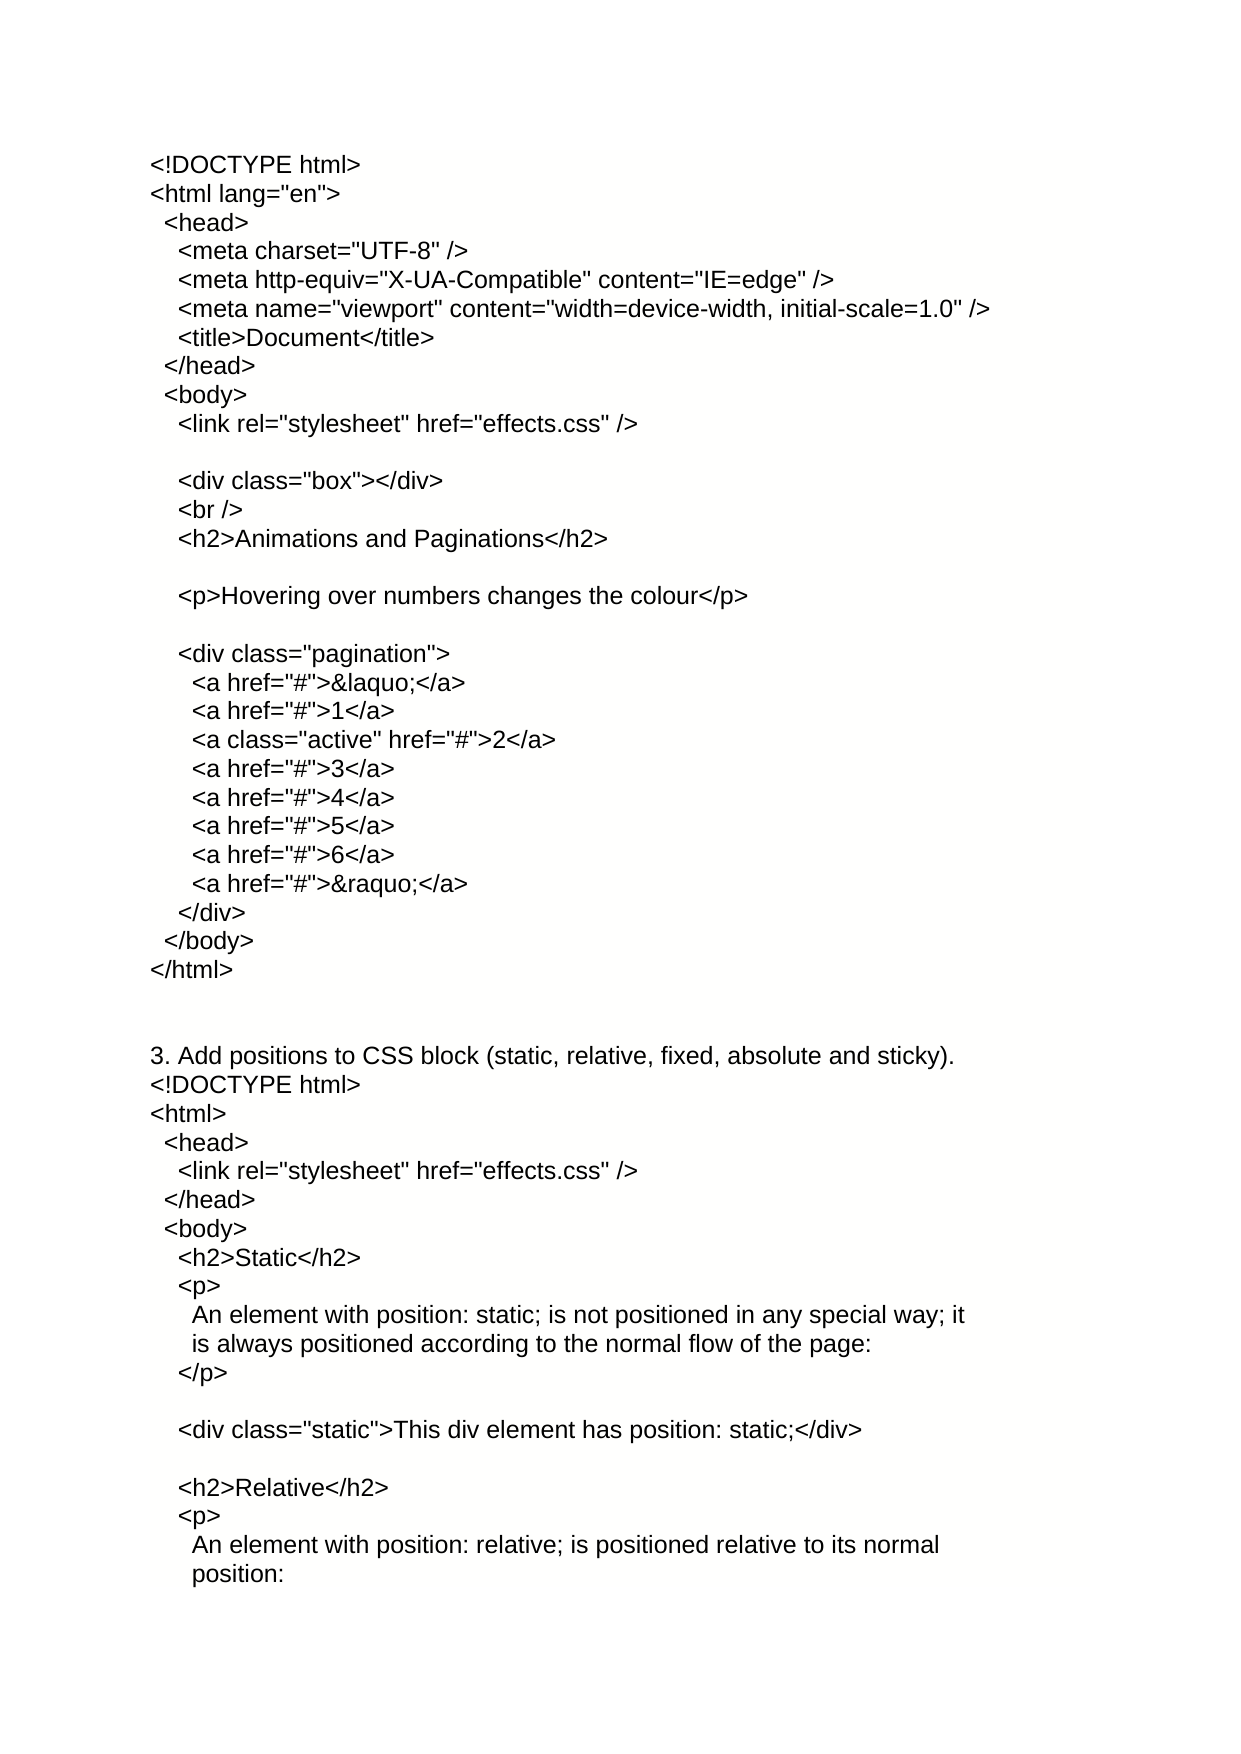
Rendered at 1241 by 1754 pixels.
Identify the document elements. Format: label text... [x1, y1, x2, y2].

text position: [150, 1559, 1090, 1587]
text <a href="#">3</a> [150, 754, 1090, 782]
text <meta charset="UTF-8" /> [150, 236, 1090, 265]
text <br /> [150, 495, 1090, 524]
text <a href="#">6</a> [150, 840, 1090, 869]
text <head> [150, 1127, 1090, 1156]
text <body> [150, 380, 1090, 409]
text <title>Document</title> [150, 322, 1090, 351]
text </div> [150, 897, 1090, 926]
text </head> [150, 351, 1090, 380]
text <h2>Relative</h2> [150, 1472, 1090, 1501]
text <h2>Animations and Paginations</h2> [150, 524, 1090, 552]
text </p> [150, 1357, 1090, 1386]
text An element with position: static; is not positioned in any special way; it [150, 1300, 1090, 1329]
text <head> [150, 207, 1090, 236]
text <div class="static">This div element has position: static;</div> [150, 1415, 1090, 1444]
text <p> [150, 1501, 1090, 1530]
text </body> [150, 926, 1090, 955]
text <a href="#">5</a> [150, 811, 1090, 840]
text </head> [150, 1185, 1090, 1214]
text An element with position: relative; is positioned relative to its normal [150, 1530, 1090, 1559]
text <div class="box"></div> [150, 466, 1090, 495]
text <link rel="stylesheet" href="effects.css" /> [150, 409, 1090, 437]
text is always positioned according to the normal flow of the page: [150, 1329, 1090, 1357]
text <a href="#">&raquo;</a> [150, 869, 1090, 897]
text <!DOCTYPE html> [150, 150, 1090, 179]
text <html> [150, 1099, 1090, 1127]
text <meta http-equiv="X-UA-Compatible" content="IE=edge" /> [150, 265, 1090, 294]
text <html lang="en"> [150, 179, 1090, 207]
text <a class="active" href="#">2</a> [150, 725, 1090, 754]
text <!DOCTYPE html> [150, 1070, 1090, 1099]
text 3. Add positions to CSS block (static, relative, fixed, absolute and sticky). [150, 1041, 1090, 1070]
text <h2>Static</h2> [150, 1242, 1090, 1271]
text <a href="#">4</a> [150, 782, 1090, 811]
text <div class="pagination"> [150, 639, 1090, 667]
text </html> [150, 955, 1090, 984]
text <a href="#">1</a> [150, 696, 1090, 725]
text <body> [150, 1214, 1090, 1242]
text <p> [150, 1271, 1090, 1300]
text <p>Hovering over numbers changes the colour</p> [150, 581, 1090, 610]
text <meta name="viewport" content="width=device-width, initial-scale=1.0" /> [150, 294, 1090, 322]
text <link rel="stylesheet" href="effects.css" /> [150, 1156, 1090, 1185]
text <a href="#">&laquo;</a> [150, 667, 1090, 696]
